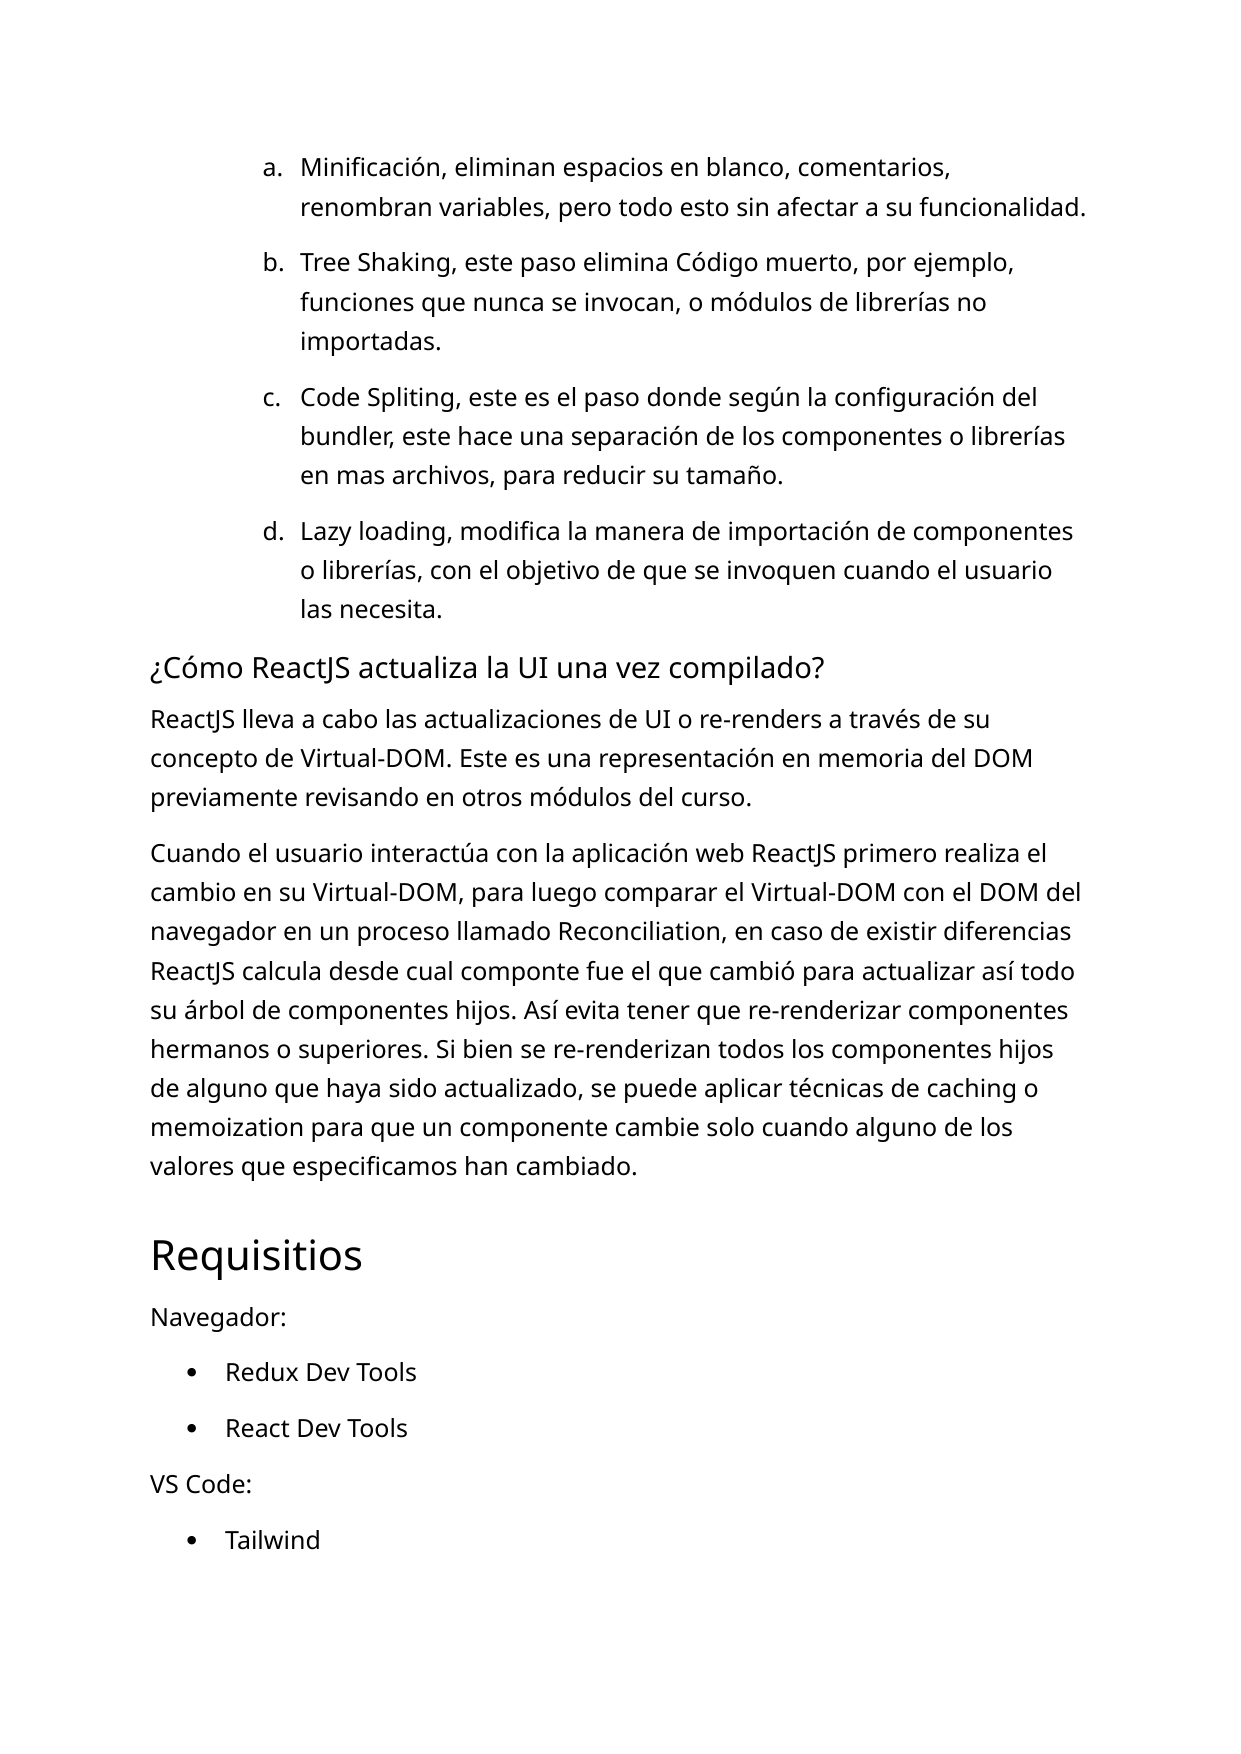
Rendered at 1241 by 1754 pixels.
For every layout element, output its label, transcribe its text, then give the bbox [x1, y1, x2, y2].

list Lazy loading, modifica la manera de importación de componentes o librerías, con el objetivo de que se invoquen cuando el usuario las necesita. [262, 513, 1090, 626]
text Cuando el usuario interactúa con la aplicación web ReactJS primero realiza el cambio en su Virtual-DOM, para luego comparar el Virtual-DOM con el DOM del navegador en un proceso llamado Reconciliation, en caso de existir diferencias ReactJS calcula desde cual componte fue el que cambió para actualizar así todo su árbol de componentes hijos. Así evita tener que re-renderizar componentes hermanos o superiores. Si bien se re-renderizan todos los componentes hijos de alguno que haya sido actualizado, se puede aplicar técnicas de caching o memoization para que un componente cambie solo cuando alguno de los valores que especificamos han cambiado. [150, 836, 1090, 1183]
list Code Spliting, este es el paso donde según la configuración del bundler, este hace una separación de los componentes o librerías en mas archivos, para reducir su tamaño. [262, 379, 1090, 492]
list Tree Shaking, este paso elimina Código muerto, por ejemplo, funciones que nunca se invocan, o módulos de librerías no importadas. [262, 245, 1090, 357]
subtitle Requisitios [150, 1226, 1090, 1282]
list Redux Dev Tools [187, 1355, 1090, 1389]
list Minificación, eliminan espacios en blanco, comentarios, renombran variables, pero todo esto sin afectar a su funcionalidad. [262, 150, 1090, 223]
subtitle ¿Cómo ReactJS actualiza la UI una vez compilado? [150, 647, 1090, 687]
list Tailwind [187, 1522, 1090, 1557]
text ReactJS lleva a cabo las actualizaciones de UI o re-renders a través de su concepto de Virtual-DOM. Este es una representación en memoria del DOM previamente revisando en otros módulos del curso. [150, 701, 1090, 814]
text Navegador: [150, 1299, 1090, 1333]
list React Dev Tools [187, 1411, 1090, 1445]
text VS Code: [150, 1467, 1090, 1501]
